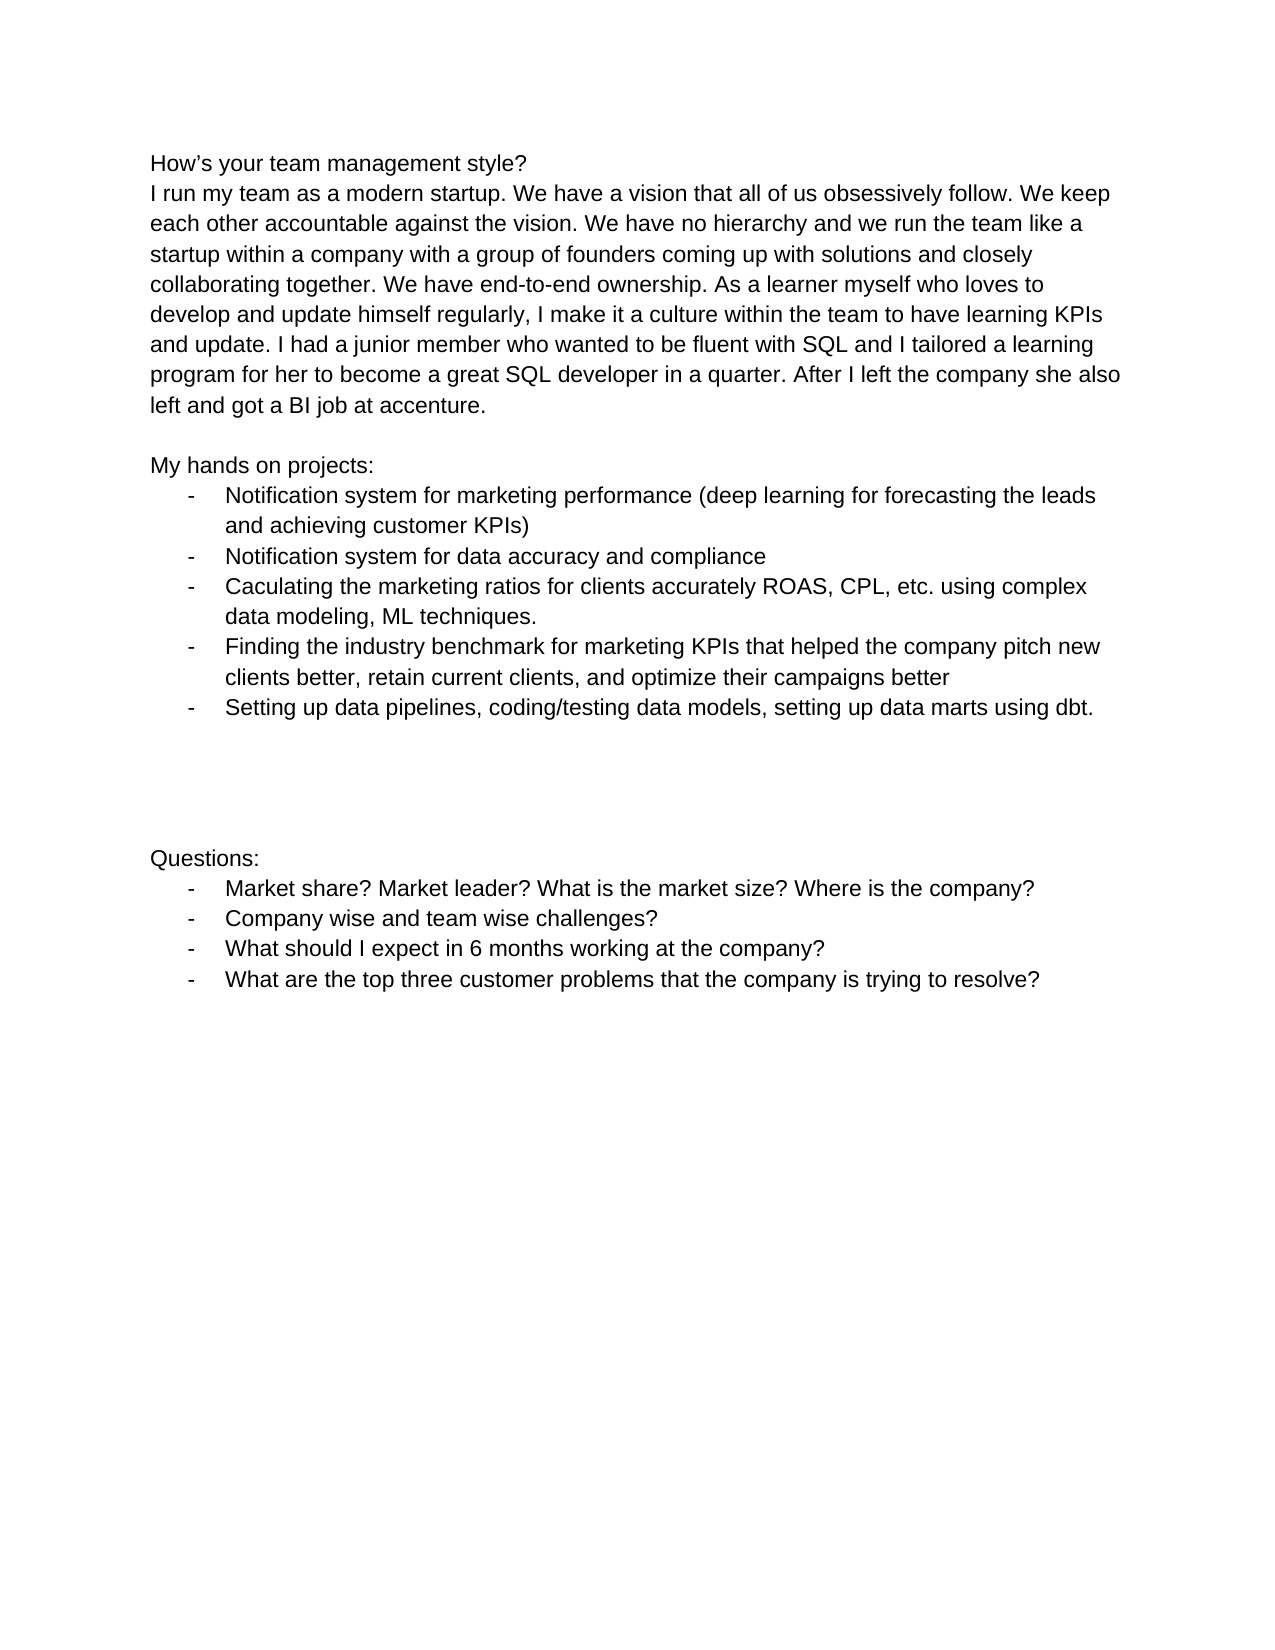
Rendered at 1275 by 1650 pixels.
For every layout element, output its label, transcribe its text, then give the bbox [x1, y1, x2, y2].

text I run my team as a modern startup. We have a vision that all of us obsessively follow. We keep each other accountable against the vision. We have no hierarchy and we run the team like a startup within a company with a group of founders coming up with solutions and closely collaborating together. We have end-to-end ownership. As a learner myself who loves to develop and update himself regularly, I make it a culture within the team to have learning KPIs and update. I had a junior member who wanted to be fluent with SQL and I tailored a learning program for her to become a great SQL developer in a quarter. After I left the company she also left and got a BI job at accenture. [150, 180, 1125, 418]
list Notification system for marketing performance (deep learning for forecasting the leads and achieving customer KPIs) [187, 482, 1125, 539]
text How’s your team management style? [150, 150, 1125, 176]
list Company wise and team wise challenges? [187, 905, 1125, 932]
list Setting up data pipelines, coding/testing data models, setting up data marts using dbt. [187, 694, 1125, 720]
list What are the top three customer problems that the company is trying to resolve? [187, 966, 1125, 992]
list Market share? Market leader? What is the market size? Where is the company? [187, 875, 1125, 901]
list Finding the industry benchmark for marketing KPIs that helped the company pitch new clients better, retain current clients, and optimize their campaigns better [187, 633, 1125, 690]
list Caculating the marketing ratios for clients accurately ROAS, CPL, etc. using complex data modeling, ML techniques. [187, 573, 1125, 629]
text Questions: [150, 845, 1125, 871]
list Notification system for data accuracy and compliance [187, 543, 1125, 569]
list What should I expect in 6 months working at the company? [187, 935, 1125, 962]
text My hands on projects: [150, 452, 1125, 478]
